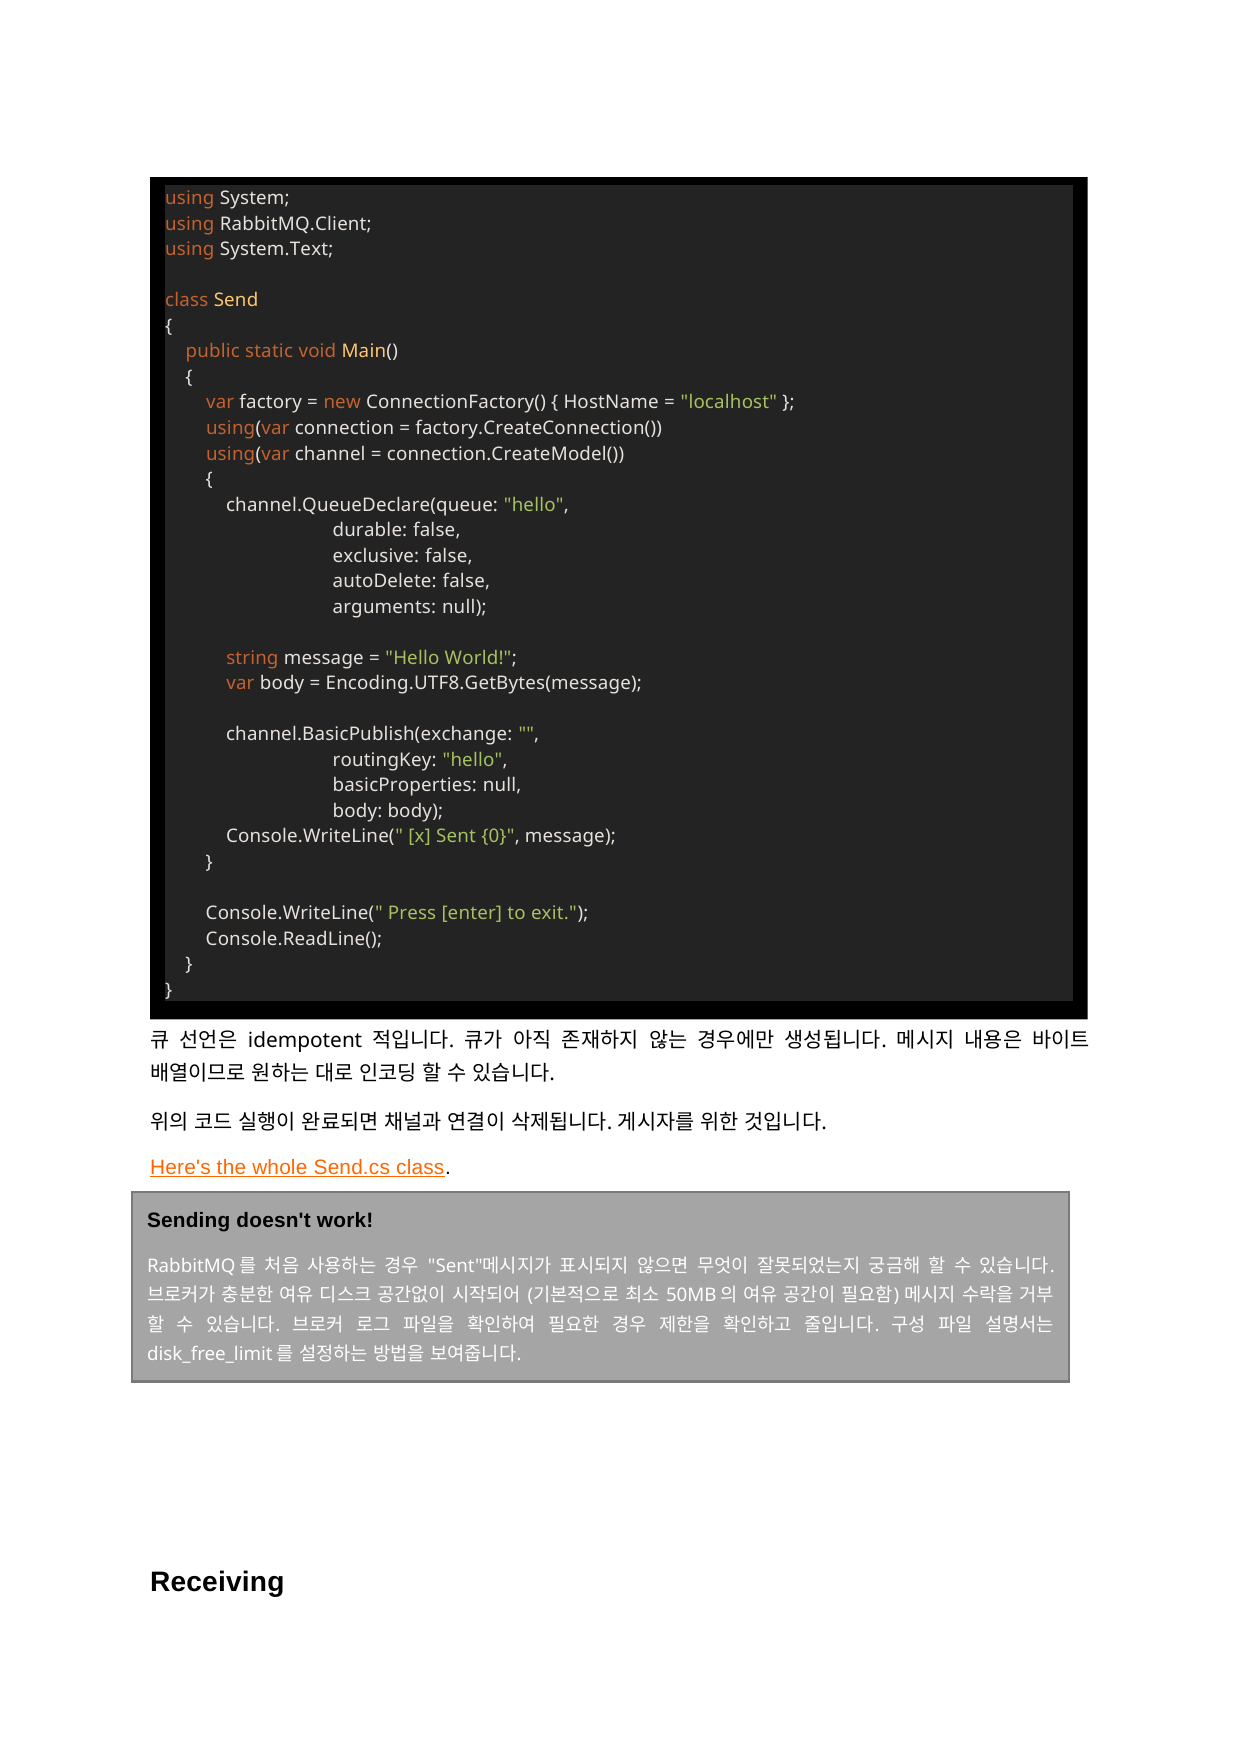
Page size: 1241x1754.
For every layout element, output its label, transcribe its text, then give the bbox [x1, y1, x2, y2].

text Here's the whole Send.cs class. [150, 1155, 1090, 1179]
text 큐 선언은 idempotent 적입니다. 큐가 아직 존재하지 않는 경우에만 생성됩니다. 메시지 내용은 바이트 배열이므로 원하는 대로 인코딩 할 수 있습니다. [150, 177, 1090, 1086]
text 위의 코드 실행이 완료되면 채널과 연결이 삭제됩니다. 게시자를 위한 것입니다. [150, 1106, 1090, 1136]
subtitle Receiving [150, 1565, 1090, 1597]
